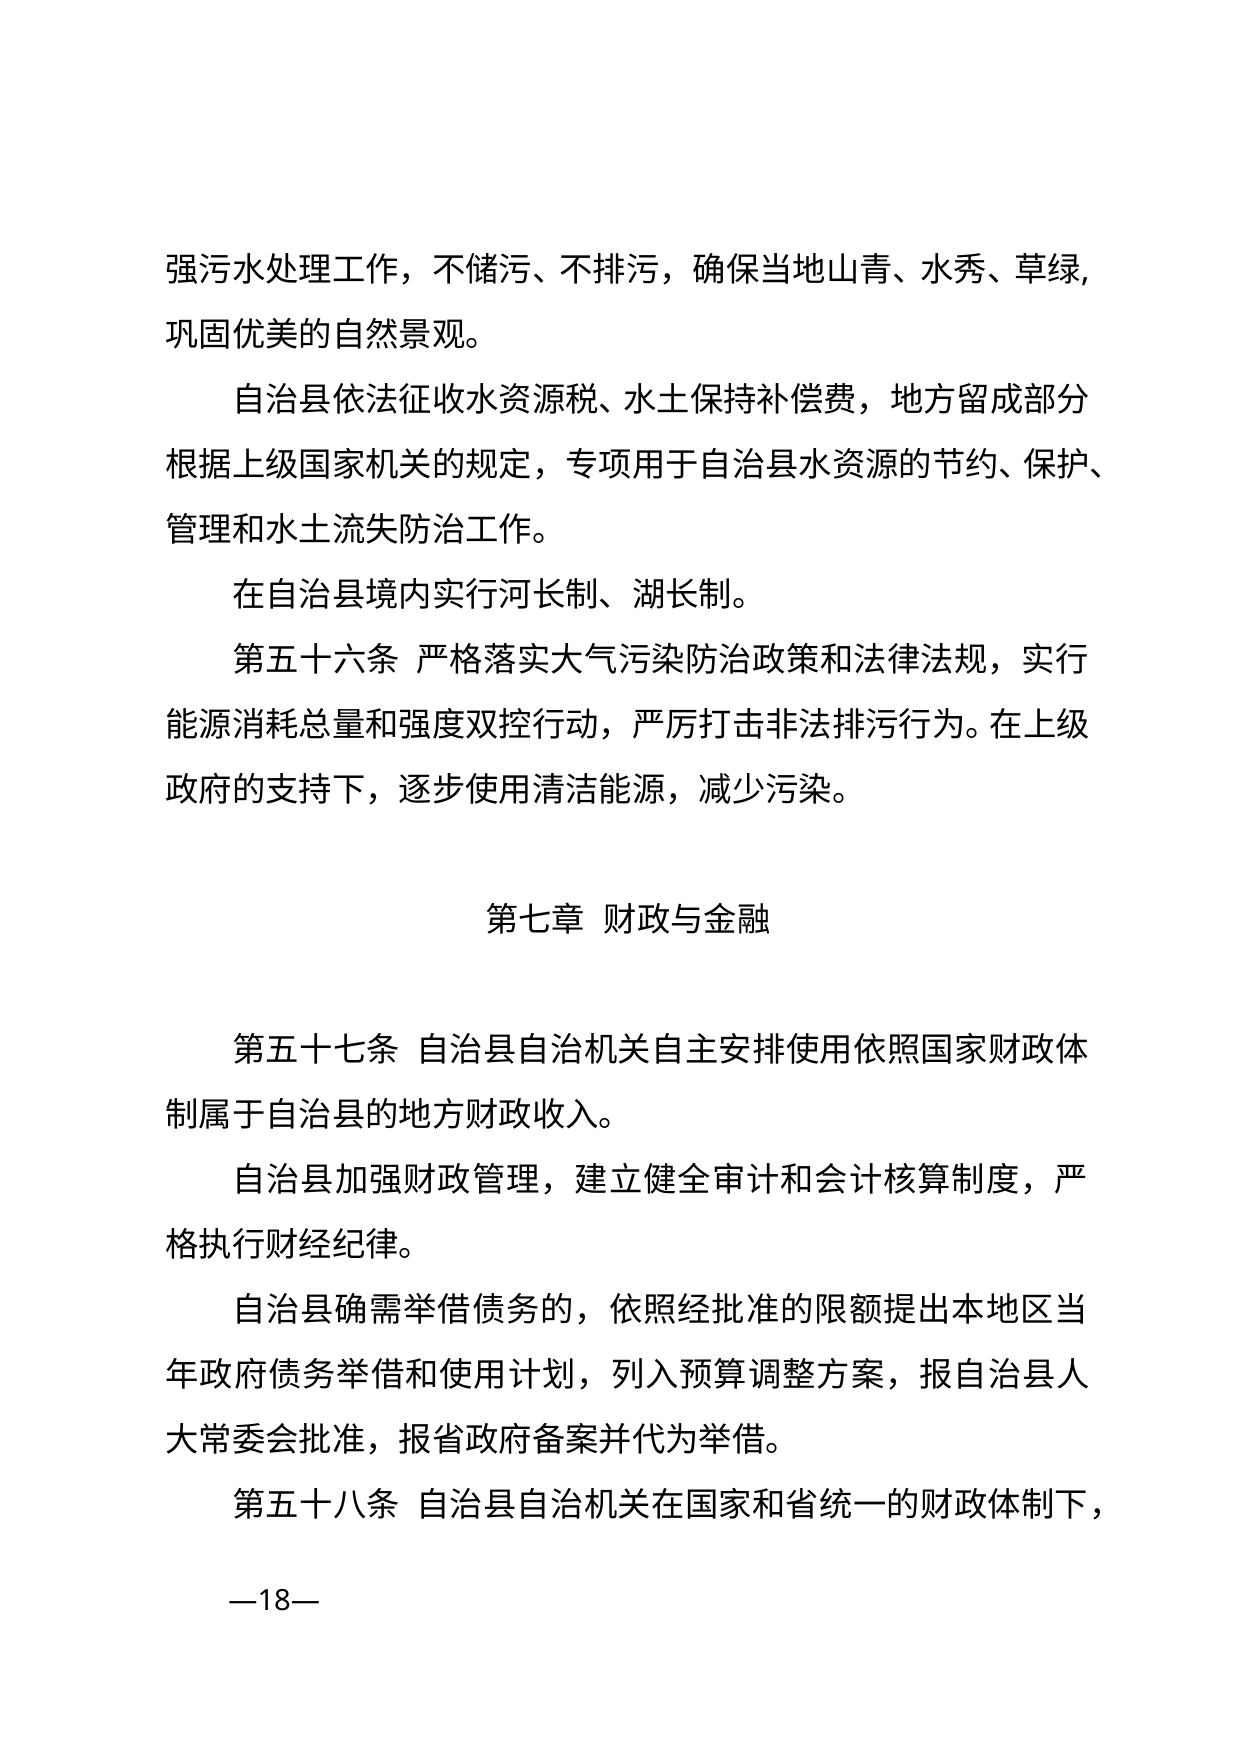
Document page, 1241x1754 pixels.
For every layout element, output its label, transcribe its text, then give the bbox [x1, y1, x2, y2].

text 第五十五条 自治县自治机关依法加强水资源保护、流域综合治理和水土保持工作，防治水害和水污染。加强县城污水处理设施建设，人口密集的乡（镇）、自然保护区、坝上公园都要加强污水处理工作，不储污、不排污，确保当地山青、水秀、草绿,巩固优美的自然景观。 [165, 494, 1089, 819]
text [165, 234, 1089, 494]
text 在自治县境内实行河长制、湖长制。 [165, 1014, 1089, 1079]
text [165, 1469, 1089, 1534]
subtitle 第七章 财政与金融 [165, 1339, 1089, 1404]
text 第五十六条 严格落实大气污染防治政策和法律法规，实行能源消耗总量和强度双控行动，严厉打击非法排污行为。在上级政府的支持下，逐步使用清洁能源，减少污染。 [165, 1079, 1089, 1274]
text 自治县依法征收水资源税、水土保持补偿费，地方留成部分根据上级国家机关的规定，专项用于自治县水资源的节约、保护、管理和水土流失防治工作。 [165, 819, 1089, 1014]
